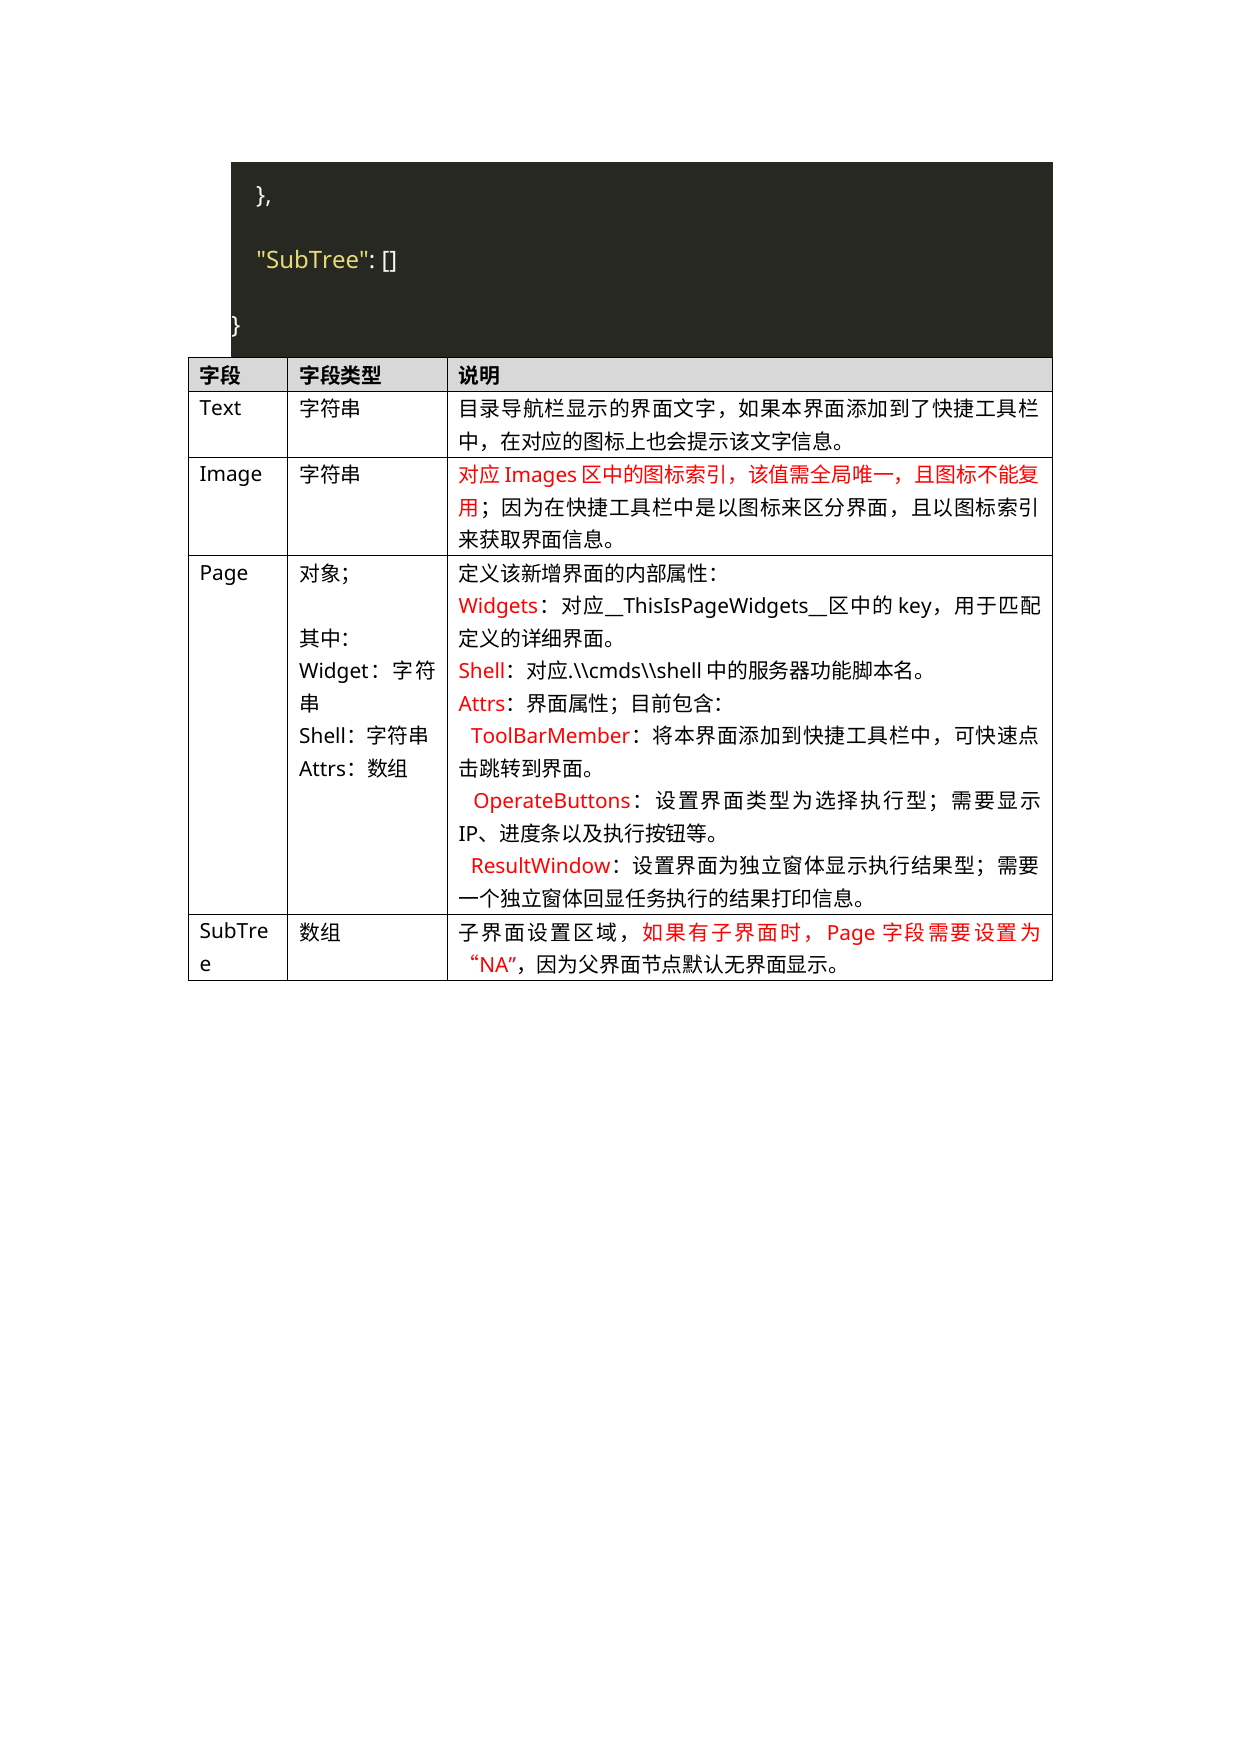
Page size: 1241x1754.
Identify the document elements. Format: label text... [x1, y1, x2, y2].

table_cell 字符串 [288, 458, 447, 555]
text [231, 162, 1053, 357]
table_cell Text [189, 392, 287, 457]
table_cell 目录导航栏显示的界面文字，如果本界面添加到了快捷工具栏中，在对应的图标上也会提示该文字信息。 [448, 392, 1052, 457]
table_header 说明 [448, 358, 1052, 391]
table_cell 字符串 [288, 392, 447, 457]
table_cell 定义该新增界面的内部属性： Widgets：对应__ThisIsPageWidgets__区中的key，用于匹配定义的详细界面。 Shell：对应.\\cmds\\shell中的服务器功能脚本名。 Attrs：界面属性；目前包含： ToolBarMember：将本界面添加到快捷工具栏中，可快速点击跳转到界面。 OperateButtons：设置界面类型为选择执行型；需要显示IP、进度条以及执行按钮等。 ResultWindow：设置界面为独立窗体显示执行结果型；需要一个独立窗体回显任务执行的结果打印信息。 [448, 556, 1052, 914]
table_header 字段 [189, 358, 287, 391]
table_cell 对应Images区中的图标索引，该值需全局唯一，且图标不能复用；因为在快捷工具栏中是以图标来区分界面，且以图标索引来获取界面信息。 [448, 458, 1052, 555]
table_cell SubTree [189, 915, 287, 980]
table_cell 数组 [288, 915, 447, 980]
table_cell 对象； 其中： Widget：字符串 Shell：字符串 Attrs：数组 [288, 556, 447, 914]
table_header 字段类型 [288, 358, 447, 391]
table_cell Page [189, 556, 287, 914]
table_cell Image [189, 458, 287, 555]
table_cell 子界面设置区域，如果有子界面时，Page字段需要设置为“NA”，因为父界面节点默认无界面显示。 [448, 915, 1052, 980]
